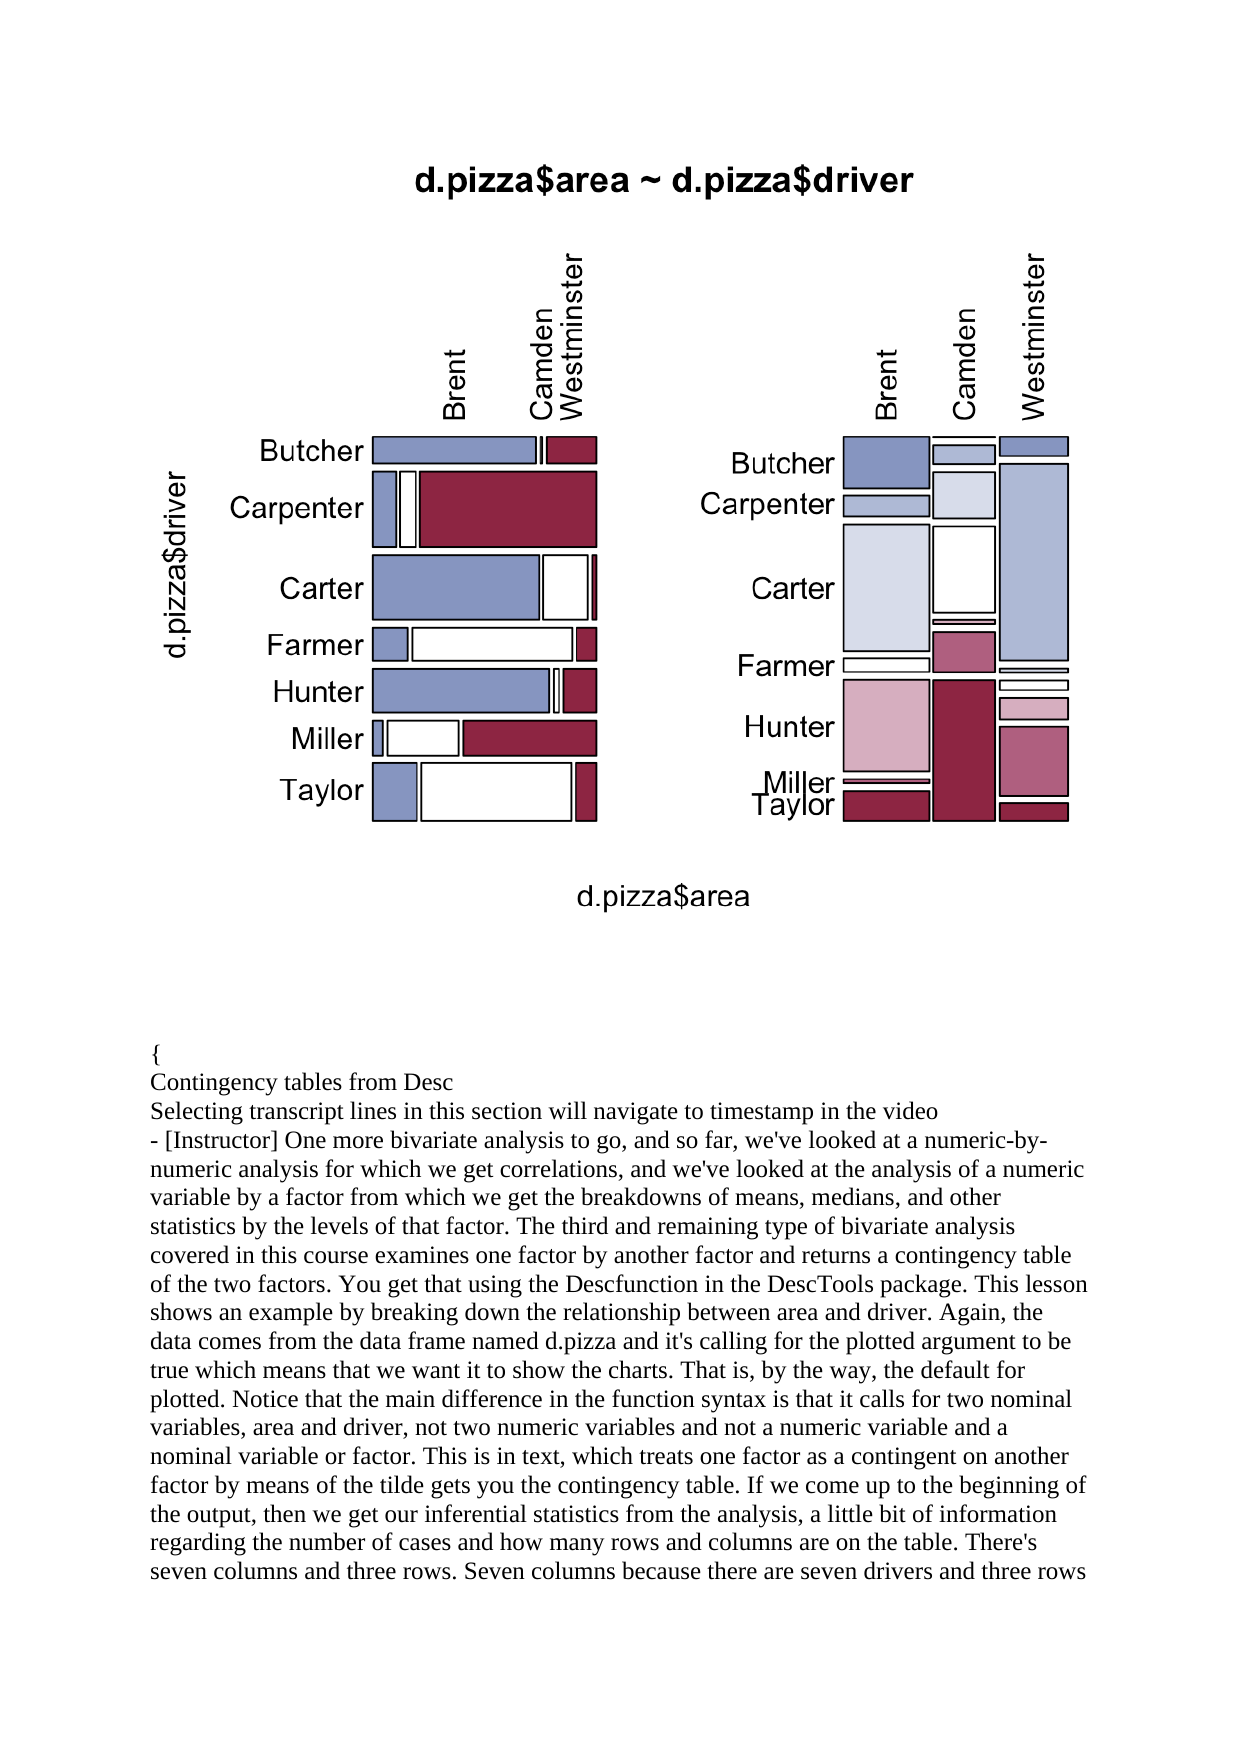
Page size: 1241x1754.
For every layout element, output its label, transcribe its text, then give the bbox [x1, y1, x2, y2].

text { Contingency tables from Desc [150, 1039, 1090, 1096]
text Selecting transcript lines in this section will navigate to timestamp in the video [150, 1096, 1090, 1125]
picture [150, 150, 1091, 924]
